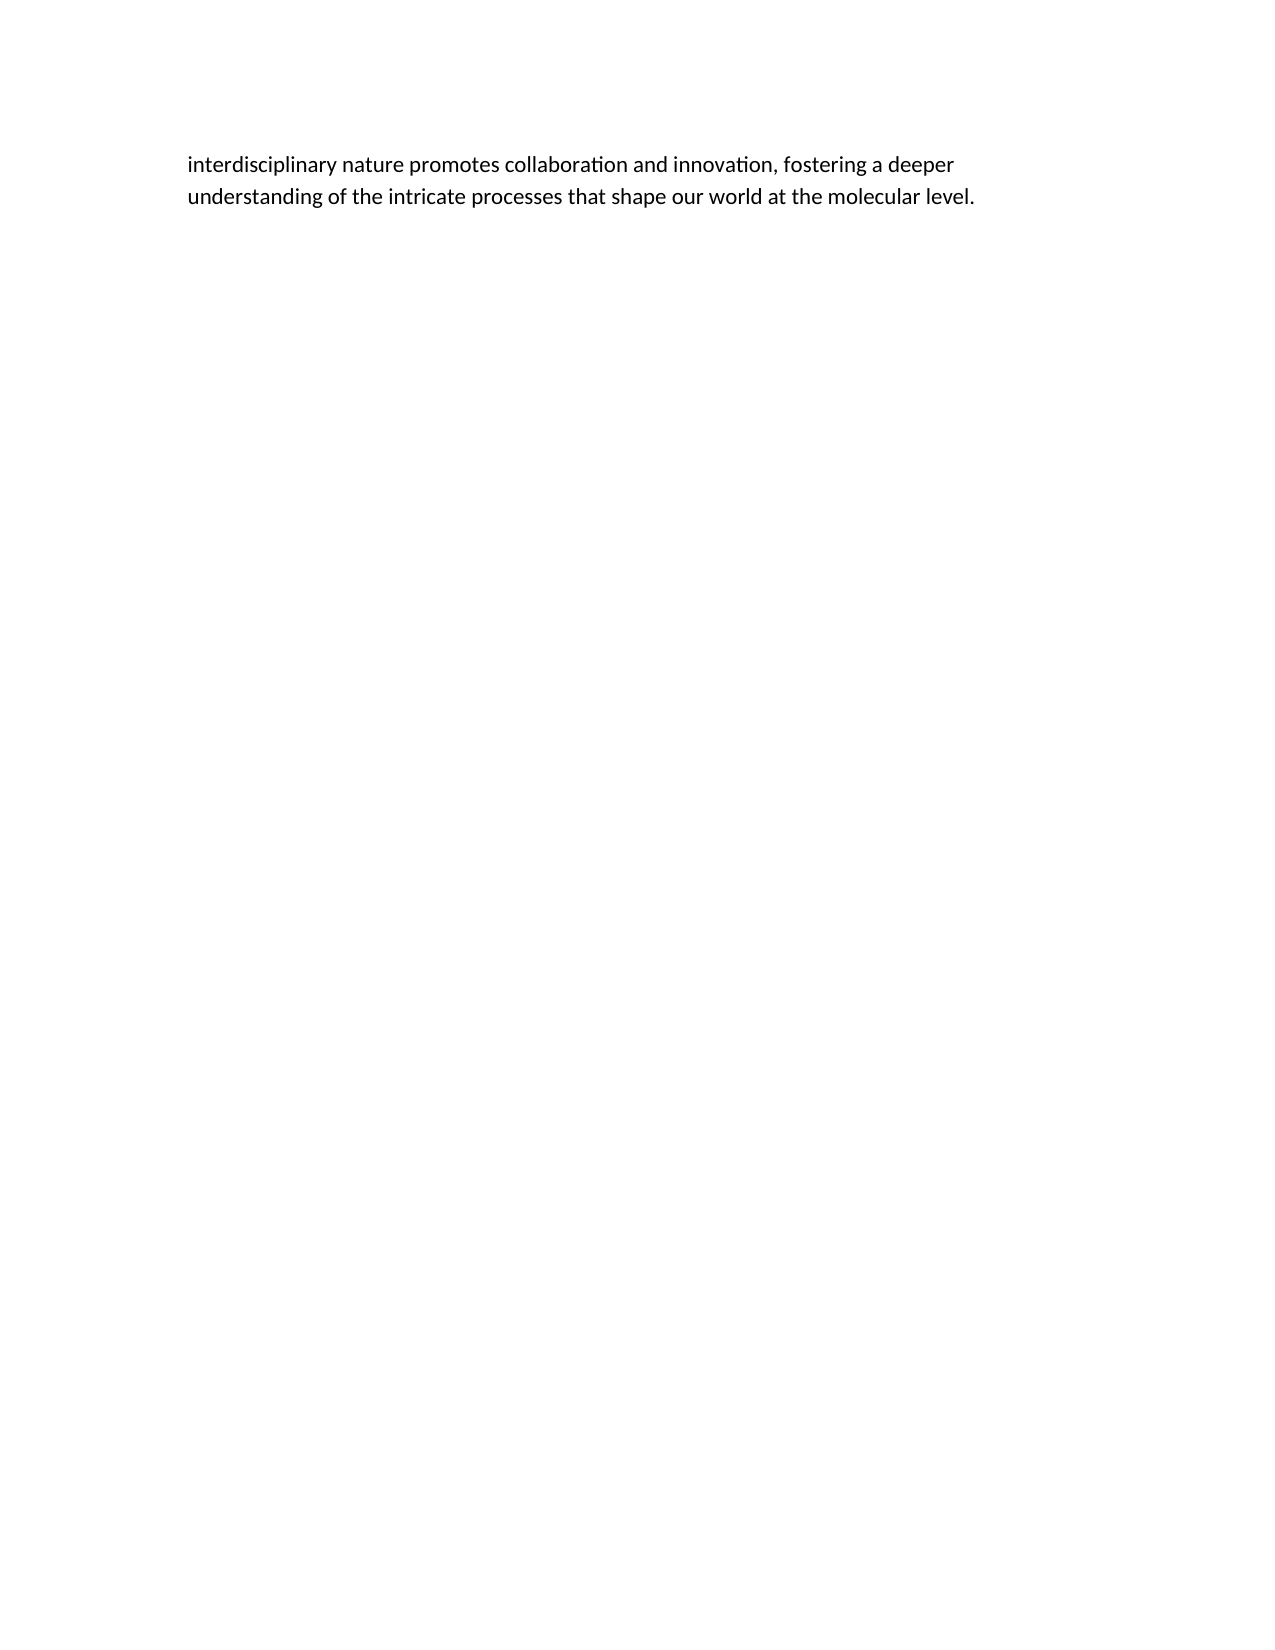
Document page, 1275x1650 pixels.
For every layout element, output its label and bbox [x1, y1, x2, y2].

text [187, 150, 1087, 210]
